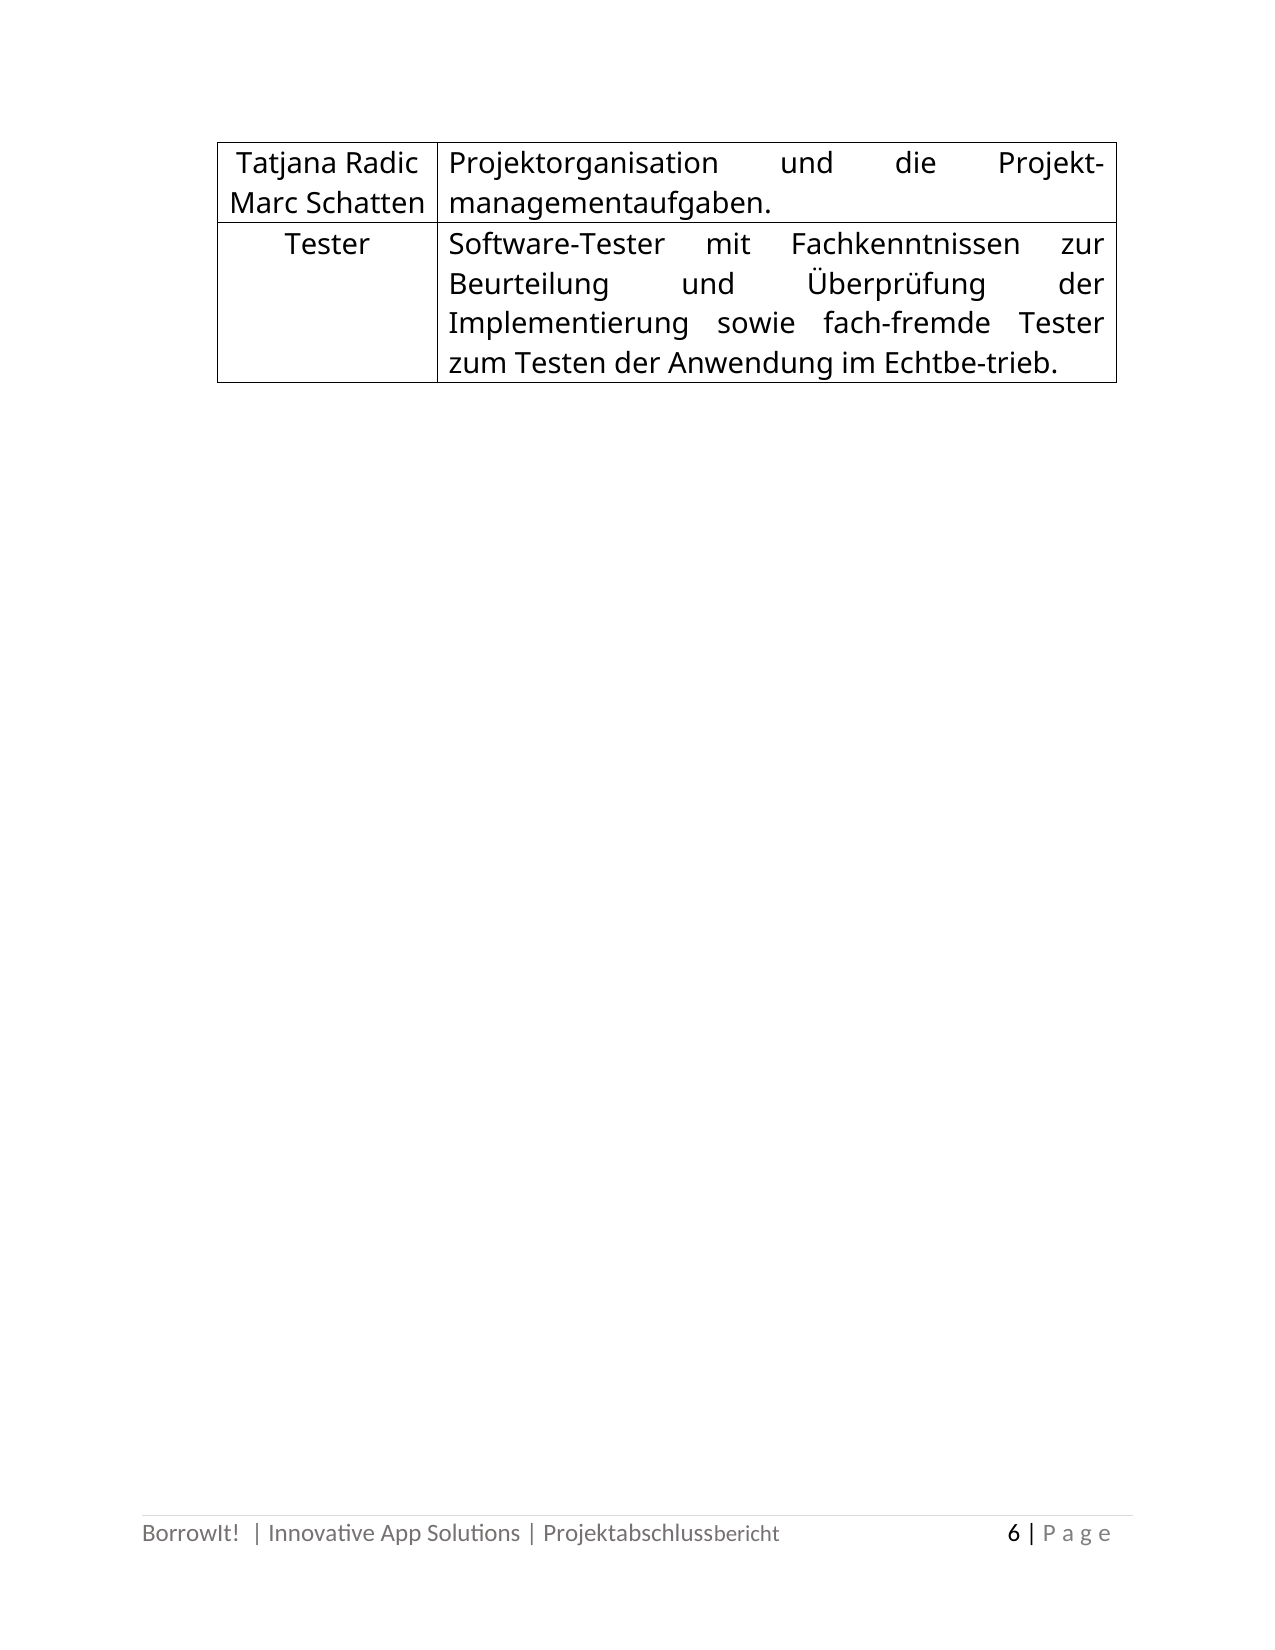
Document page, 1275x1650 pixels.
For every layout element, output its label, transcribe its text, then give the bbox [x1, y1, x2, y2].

table_cell Tester [218, 223, 437, 382]
table_cell Software-Tester mit Fachkenntnissen zur Beurteilung und Überprüfung der Implementierung sowie fach-fremde Tester zum Testen der Anwendung im Echtbe-trieb. [438, 223, 1116, 382]
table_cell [218, 143, 437, 222]
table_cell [438, 143, 1116, 222]
